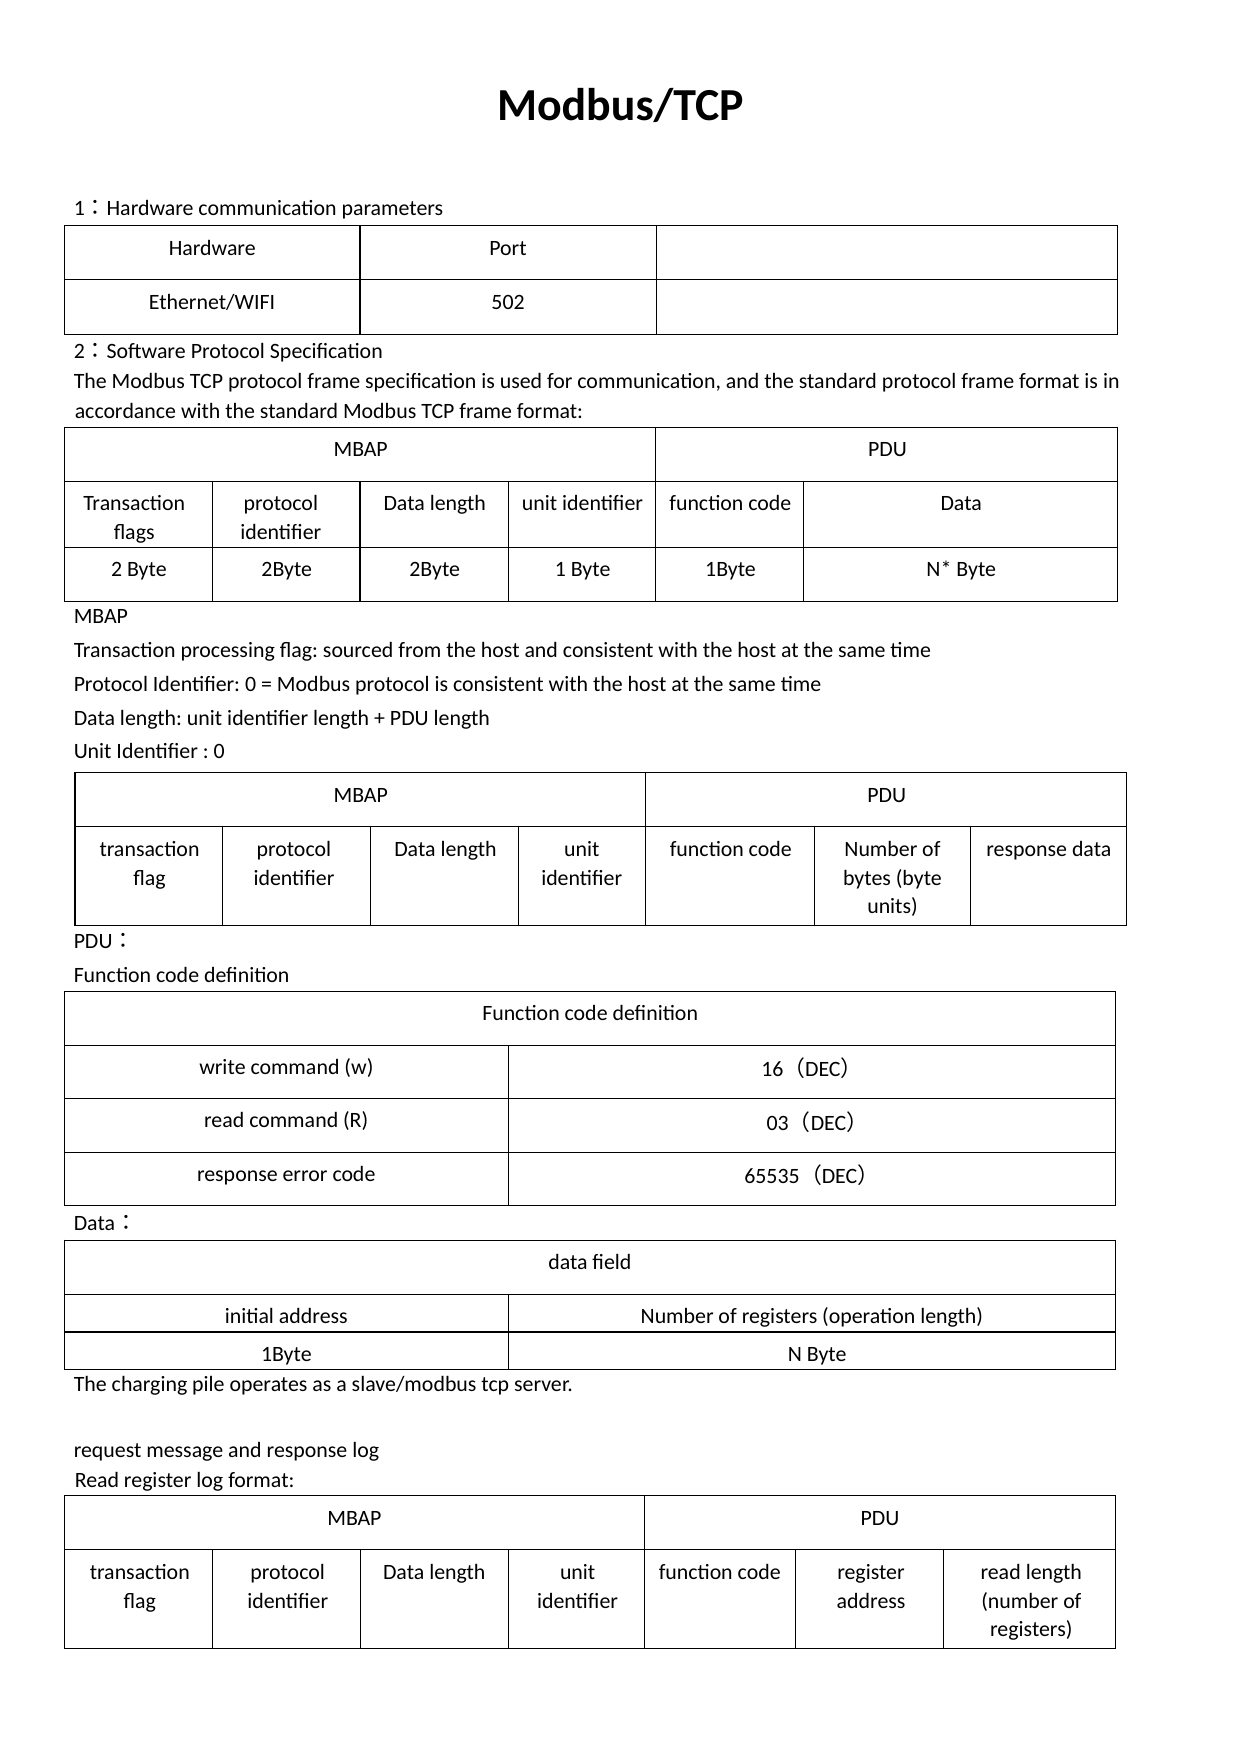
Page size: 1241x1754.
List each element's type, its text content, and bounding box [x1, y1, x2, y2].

table_header MBAP [212, 1496, 508, 1549]
table_cell 1Byte [65, 1333, 508, 1369]
table_cell 2Byte [361, 548, 508, 601]
table_header PDU [815, 773, 970, 826]
table_cell 502 [361, 280, 656, 334]
table_cell [804, 548, 926, 601]
table_cell Data [926, 482, 1117, 547]
table_cell unit identifier [509, 1550, 644, 1648]
table_header PDU [795, 1496, 944, 1549]
table_cell Ethernet/WIFI [65, 280, 359, 334]
text 1：Hardware communication parameters [73, 192, 1165, 222]
table_header [656, 428, 804, 481]
table_cell Number of bytes (byte units) [815, 827, 970, 924]
table_cell unit identifier [509, 482, 655, 547]
text MBAP [73, 602, 1165, 628]
table_header Hardware [65, 226, 359, 279]
table_cell 65535（DEC） [731, 1153, 1115, 1205]
table_cell [509, 1099, 731, 1152]
text request message and response log Read register log format: [73, 1436, 425, 1492]
table_header Port [361, 226, 656, 279]
table_cell function code [645, 1550, 795, 1648]
table_header [926, 428, 1117, 481]
table_header [508, 1496, 644, 1549]
table_header [519, 773, 645, 826]
table_header [508, 428, 655, 481]
table_cell function code [656, 482, 803, 547]
table_header Function code definition [65, 992, 731, 1045]
table_cell [509, 1046, 731, 1098]
table_cell Transaction flags [65, 482, 212, 547]
table_cell Data length [361, 1550, 508, 1648]
table_cell register address [796, 1550, 943, 1648]
table_cell N* Byte [926, 548, 1117, 601]
text PDU： [73, 926, 1165, 955]
table_cell Data length [361, 482, 508, 547]
table_header [65, 428, 212, 481]
table_header [65, 1241, 508, 1294]
table_header [76, 773, 223, 826]
table_cell response data [971, 827, 1126, 924]
text The Modbus TCP protocol frame specification is used for communication, and the standard protocol frame format is in accordance with the standard Modbus TCP frame format: [73, 368, 1165, 424]
table_cell [804, 482, 926, 547]
table_cell 2 Byte [65, 548, 212, 601]
table_cell transaction flag [76, 827, 222, 924]
text Data length: unit identifier length + PDU length [73, 704, 1165, 730]
table_header MBAP [212, 428, 508, 481]
text 2：Software Protocol Specification [73, 335, 1165, 364]
table_cell initial address [65, 1295, 508, 1331]
table_cell protocol identifier [213, 482, 359, 547]
table_header [645, 1496, 795, 1549]
table_cell transaction flag [65, 1550, 212, 1648]
table_cell function code [646, 827, 814, 924]
table_cell N Byte [509, 1333, 1115, 1369]
table_cell protocol identifier [213, 1550, 360, 1648]
table_cell 03（DEC） [731, 1099, 1115, 1152]
table_cell write command (w) [65, 1046, 508, 1098]
table_cell 1Byte [656, 548, 803, 601]
table_cell unit identifier [519, 827, 645, 924]
text The charging pile operates as a slave/modbus tcp server. [73, 1370, 1165, 1397]
table_cell protocol identifier [223, 827, 370, 924]
table_cell 16（DEC） [731, 1046, 1115, 1098]
table_cell 2Byte [213, 548, 359, 601]
table_cell Data length [371, 827, 518, 924]
table_header AP [371, 773, 519, 826]
table_header [731, 992, 1115, 1045]
table_cell [509, 1153, 731, 1205]
table_cell 1 Byte [509, 548, 655, 601]
table_cell [657, 280, 1117, 334]
table_header PDU [804, 428, 926, 481]
table_cell Number of registers (operation length) [509, 1295, 1115, 1331]
table_header MB [223, 773, 371, 826]
text Modbus/TCP [75, 76, 1165, 131]
table_cell read command (R) [65, 1099, 508, 1152]
table_cell read length (number of registers) [944, 1550, 1115, 1648]
text Transaction processing flag: sourced from the host and consistent with the host at the same time [73, 636, 1165, 662]
text Protocol Identifier: 0 = Modbus protocol is consistent with the host at the same time [73, 670, 1165, 696]
text Function code definition [73, 962, 1165, 988]
text Unit Identifier : 0 [73, 738, 1165, 764]
table_header [970, 773, 1126, 826]
table_header [657, 226, 1117, 279]
text Data： [73, 1206, 1165, 1236]
table_header [944, 1496, 1115, 1549]
table_header data field [508, 1241, 1115, 1294]
table_header [65, 1496, 212, 1549]
table_cell response error code [65, 1153, 508, 1205]
table_header [646, 773, 814, 826]
